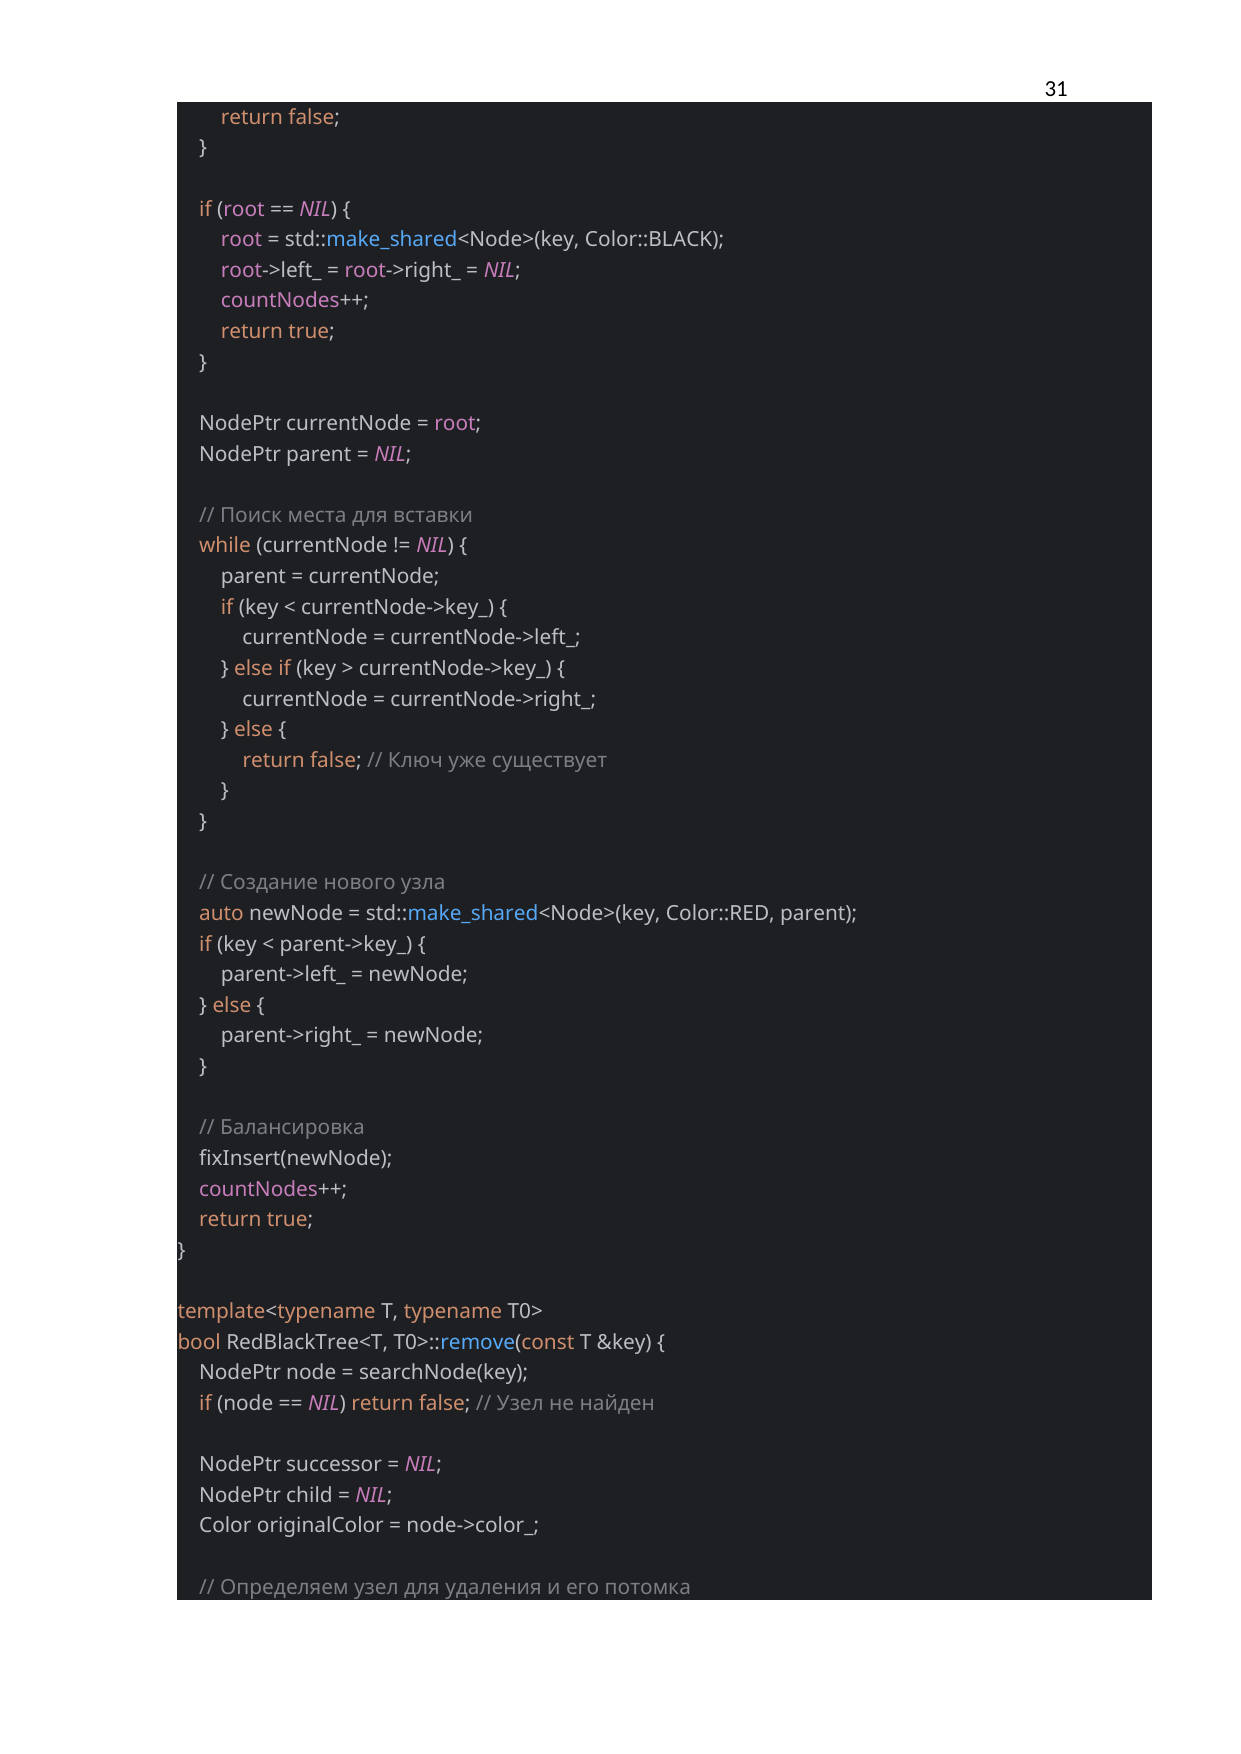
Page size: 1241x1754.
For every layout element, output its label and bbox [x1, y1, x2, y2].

text [177, 102, 1152, 1600]
